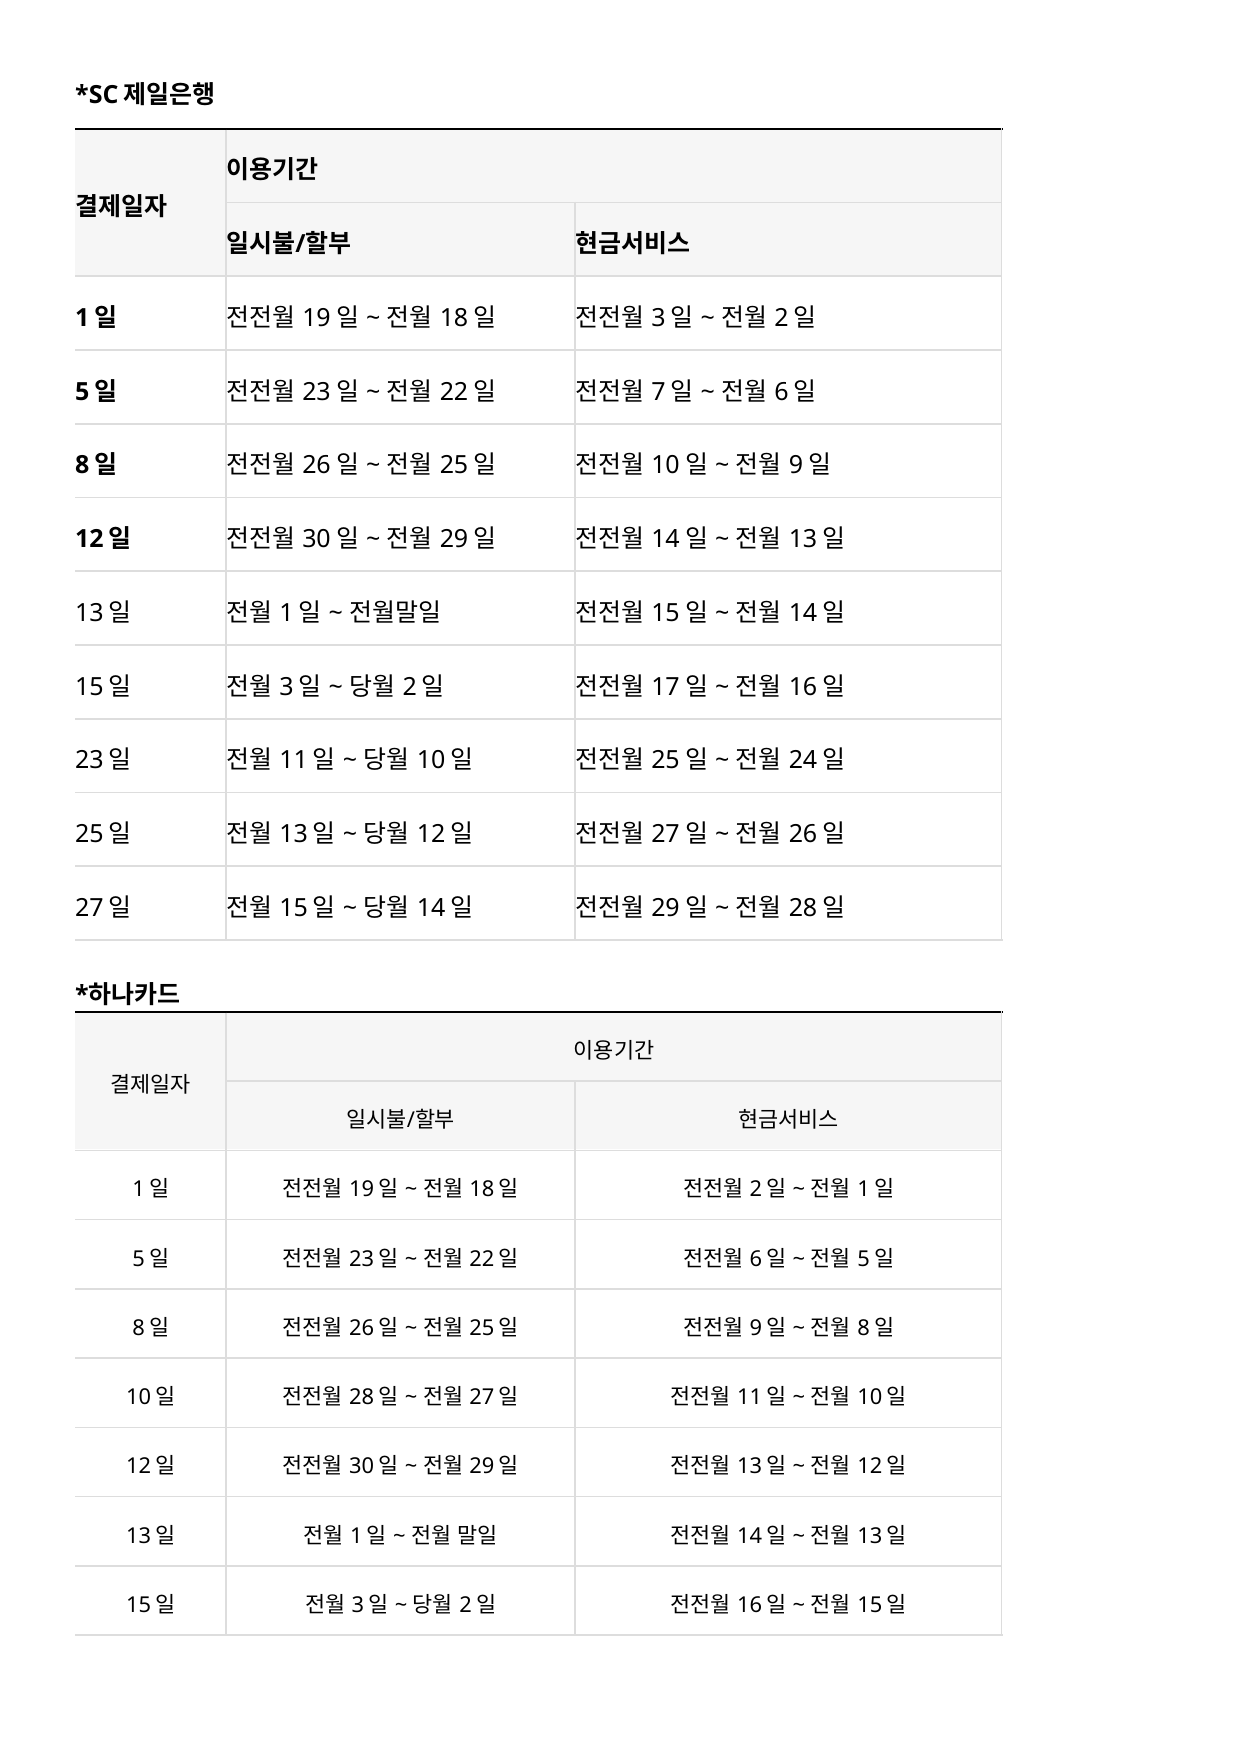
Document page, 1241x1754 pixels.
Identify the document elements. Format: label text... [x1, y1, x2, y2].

table_header 결제일자 [75, 1013, 225, 1149]
table_cell 전전월 17일 ~ 전월 16일 [576, 646, 1001, 718]
table_cell 전전월 28일 ~ 전월 27일 [227, 1359, 574, 1427]
table_cell 전전월 7일 ~ 전월 6일 [576, 351, 1001, 423]
table_cell 현금서비스 [576, 1082, 1001, 1149]
table_cell 전전월 10일 ~ 전월 9일 [576, 425, 1001, 497]
text *하나카드 [75, 975, 1165, 1011]
table_cell 전월 15일 ~ 당월 14일 [227, 867, 574, 939]
table_cell 현금서비스 [576, 203, 1001, 275]
table_cell 10일 [75, 1359, 225, 1427]
table_cell 전전월 19일 ~ 전월 18일 [227, 277, 574, 349]
table_cell 전전월 23일 ~ 전월 22일 [227, 1220, 574, 1288]
table_cell 전전월 19일 ~ 전월 18일 [227, 1151, 574, 1219]
table_cell 전월 13일 ~ 당월 12일 [227, 793, 574, 865]
table_cell 12일 [75, 498, 225, 570]
table_cell 8일 [75, 425, 225, 497]
table_cell 일시불/할부 [227, 203, 574, 275]
table_cell 1일 [75, 277, 225, 349]
table_cell 전전월 25일 ~ 전월 24일 [576, 720, 1001, 792]
table_cell 전월 1일 ~ 전월 말일 [227, 1497, 574, 1565]
table_cell 전전월 3일 ~ 전월 2일 [576, 277, 1001, 349]
table_cell 전전월 26일 ~ 전월 25일 [227, 425, 574, 497]
table_cell 전전월 16일 ~ 전월 15일 [576, 1567, 1001, 1634]
table_cell 전전월 15일 ~ 전월 14일 [576, 572, 1001, 644]
table_cell 전월 3일 ~ 당월 2일 [227, 646, 574, 718]
table_cell 전전월 30일 ~ 전월 29일 [227, 498, 574, 570]
table_cell 8일 [75, 1290, 225, 1357]
table_cell 일시불/할부 [227, 1082, 574, 1149]
table_cell 1일 [75, 1151, 225, 1219]
table_cell 전전월 14일 ~ 전월 13일 [576, 1497, 1001, 1565]
table_cell 13일 [75, 1497, 225, 1565]
table_cell 전전월 27일 ~ 전월 26일 [576, 793, 1001, 865]
table_cell 12일 [75, 1428, 225, 1496]
table_cell 전월 3일 ~ 당월 2일 [227, 1567, 574, 1634]
table_header 결제일자 [75, 130, 225, 275]
text *SC제일은행 [75, 75, 1165, 111]
table_cell 전전월 2일 ~ 전월 1일 [576, 1151, 1001, 1219]
table_cell 15일 [75, 1567, 225, 1634]
table_cell 전월 11일 ~ 당월 10일 [227, 720, 574, 792]
table_header 이용기간 [227, 130, 1001, 202]
table_cell 5일 [75, 351, 225, 423]
table_header 이용기간 [227, 1013, 1001, 1080]
table_cell 전전월 29일 ~ 전월 28일 [576, 867, 1001, 939]
table_cell 25일 [75, 793, 225, 865]
table_cell 전전월 11일 ~ 전월 10일 [576, 1359, 1001, 1427]
table_cell 전전월 6일 ~ 전월 5일 [576, 1220, 1001, 1288]
table_cell 전전월 13일 ~ 전월 12일 [576, 1428, 1001, 1496]
table_cell 전월 1일 ~ 전월말일 [227, 572, 574, 644]
table_cell 전전월 9일 ~ 전월 8일 [576, 1290, 1001, 1357]
table_cell 13일 [75, 572, 225, 644]
table_cell 전전월 23일 ~ 전월 22일 [227, 351, 574, 423]
table_cell 5일 [75, 1220, 225, 1288]
table_cell 전전월 30일 ~ 전월 29일 [227, 1428, 574, 1496]
table_cell 전전월 14일 ~ 전월 13일 [576, 498, 1001, 570]
table_cell 15일 [75, 646, 225, 718]
table_cell 전전월 26일 ~ 전월 25일 [227, 1290, 574, 1357]
table_cell 23일 [75, 720, 225, 792]
table_cell 27일 [75, 867, 225, 939]
